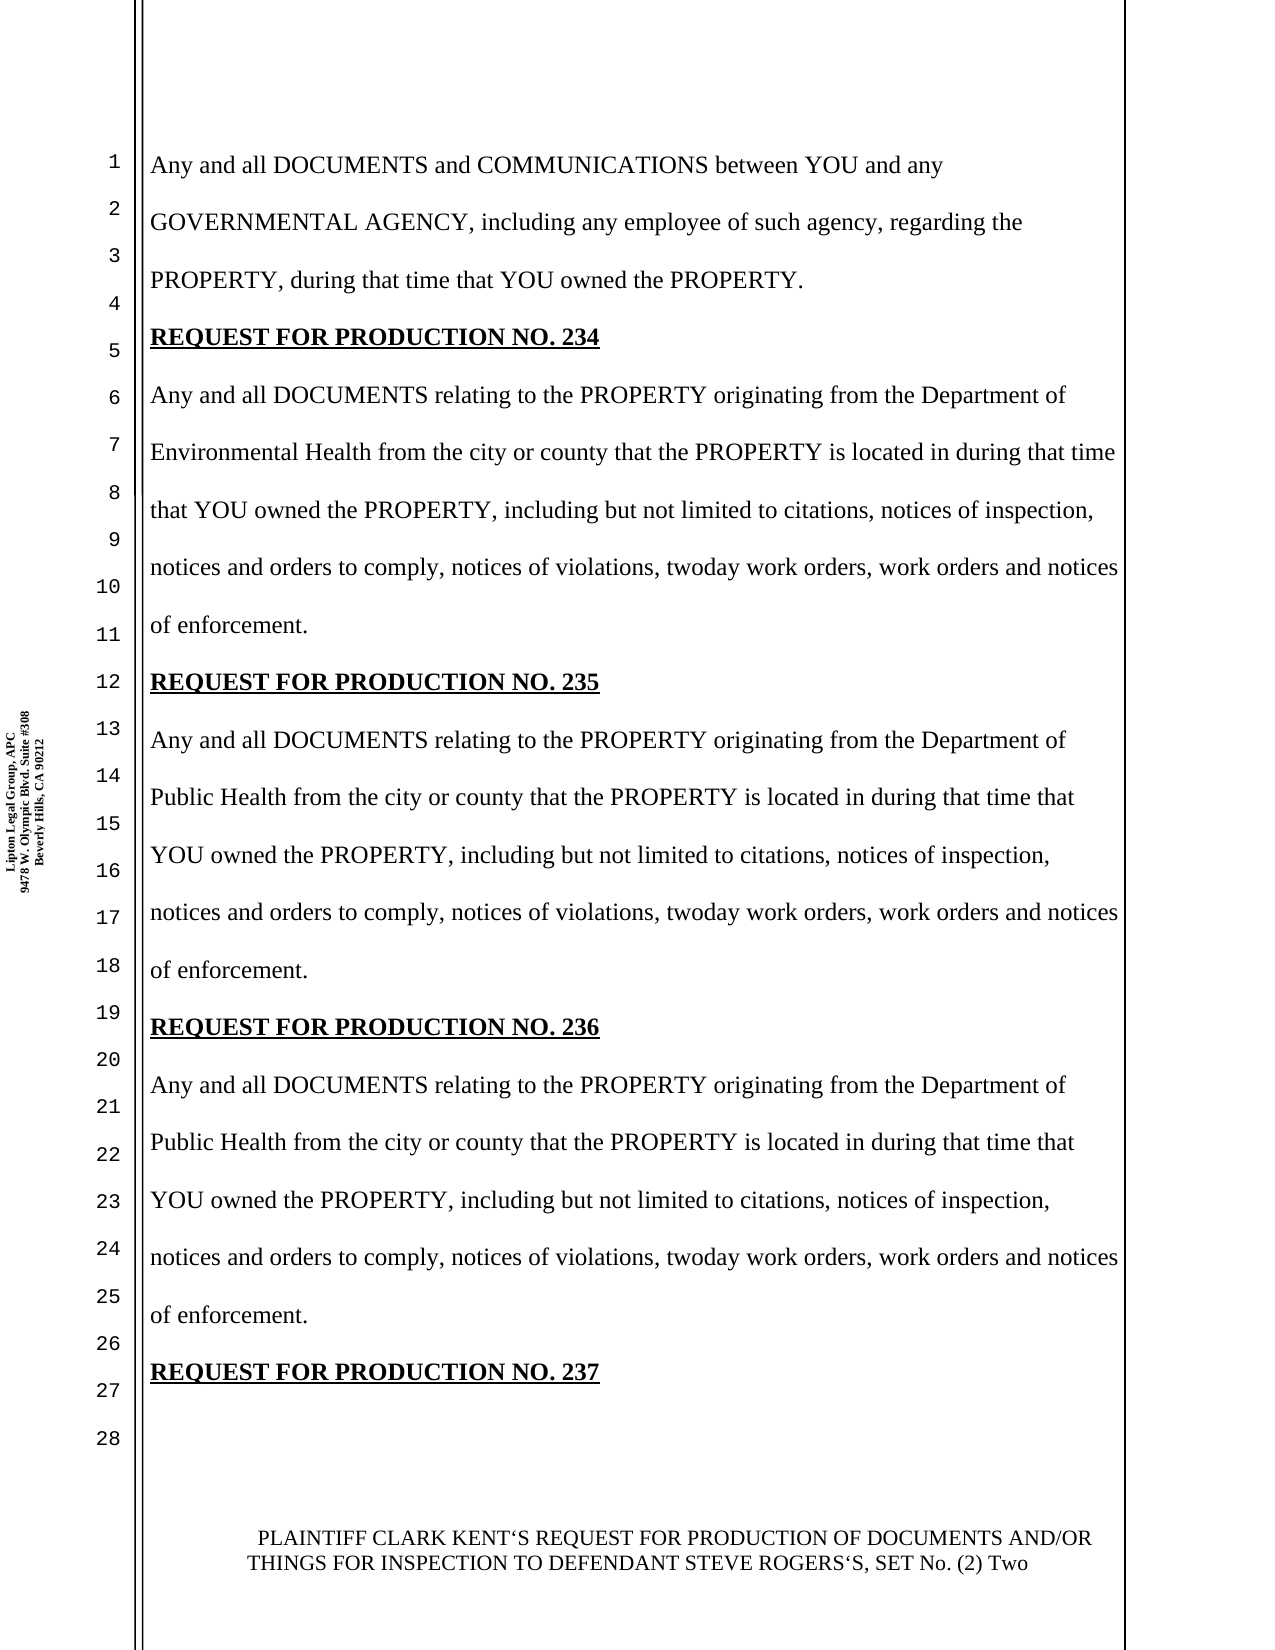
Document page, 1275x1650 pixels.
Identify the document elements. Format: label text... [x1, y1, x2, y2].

text REQUEST FOR PRODUCTION NO. 234 [150, 322, 1125, 351]
text Any and all DOCUMENTS relating to the PROPERTY originating from the Department of Public Health from the city or county that the PROPERTY is located in during that time that YOU owned the PROPERTY, including but not limited to citations, notices of inspection, notices and orders to comply, notices of violations, twoday work orders, work orders and notices of enforcement. [150, 725, 1125, 984]
text Any and all DOCUMENTS relating to the PROPERTY originating from the Department of Public Health from the city or county that the PROPERTY is located in during that time that YOU owned the PROPERTY, including but not limited to citations, notices of inspection, notices and orders to comply, notices of violations, twoday work orders, work orders and notices of enforcement. [150, 1070, 1125, 1329]
text REQUEST FOR PRODUCTION NO. 235 [150, 667, 1125, 696]
text Any and all DOCUMENTS relating to the PROPERTY originating from the Department of Environmental Health from the city or county that the PROPERTY is located in during that time that YOU owned the PROPERTY, including but not limited to citations, notices of inspection, notices and orders to comply, notices of violations, twoday work orders, work orders and notices of enforcement. [150, 380, 1125, 639]
text Any and all DOCUMENTS and COMMUNICATIONS between YOU and any GOVERNMENTAL AGENCY, including any employee of such agency, regarding the PROPERTY, during that time that YOU owned the PROPERTY. [150, 150, 1125, 294]
text REQUEST FOR PRODUCTION NO. 236 [150, 1012, 1125, 1041]
text REQUEST FOR PRODUCTION NO. 237 [150, 1357, 1125, 1386]
